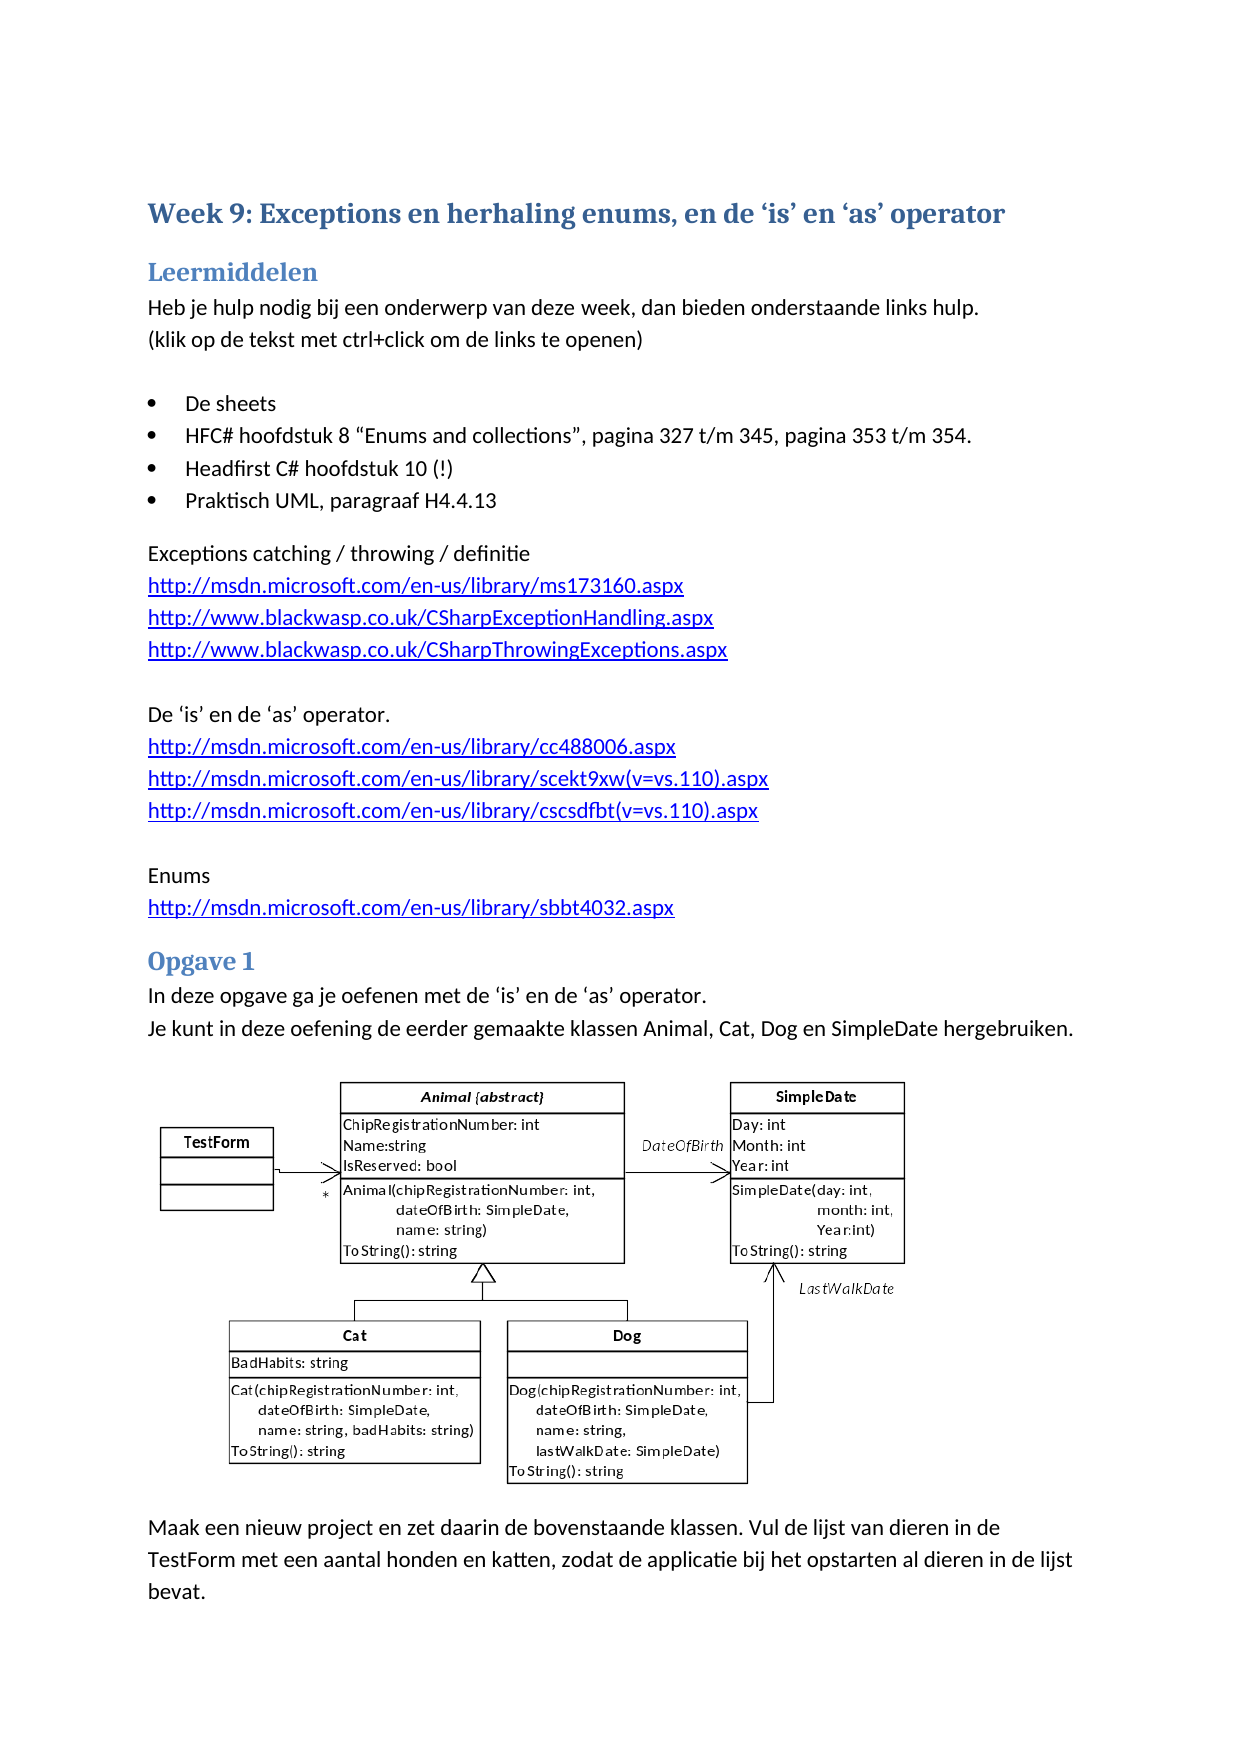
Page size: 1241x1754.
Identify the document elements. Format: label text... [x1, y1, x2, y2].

list HFC# hoofdstuk 8 “Enums and collections”, pagina 327 t/m 345, pagina 353 t/m 354. [148, 421, 1093, 449]
text Enums http://msdn.microsoft.com/en-us/library/sbbt4032.aspx [148, 861, 1093, 921]
text http://www.blackwasp.co.uk/CSharpThrowingExceptions.aspx [148, 635, 1093, 663]
text Je kunt in deze oefening de eerder gemaakte klassen Animal, Cat, Dog en SimpleDate hergebruiken. [148, 1014, 1093, 1042]
text http://msdn.microsoft.com/en-us/library/scekt9xw(v=vs.110).aspx [148, 764, 1093, 792]
text In deze opgave ga je oefenen met de ‘is’ en de ‘as’ operator. [148, 982, 1093, 1010]
text http://msdn.microsoft.com/en-us/library/cscsdfbt(v=vs.110).aspx [148, 796, 1093, 824]
text De ‘is’ en de ‘as’ operator. http://msdn.microsoft.com/en-us/library/cc488006.aspx [148, 700, 1093, 760]
text Heb je hulp nodig bij een onderwerp van deze week, dan bieden onderstaande links hulp. (klik op de tekst met ctrl+click om de links te openen) [148, 293, 1093, 353]
text http://www.blackwasp.co.uk/CSharpExceptionHandling.aspx [148, 603, 1093, 631]
list De sheets [148, 389, 1093, 417]
text Maak een nieuw project en zet daarin de bovenstaande klassen. Vul de lijst van dieren in de TestForm met een aantal honden en katten, zodat de applicatie bij het opstarten al dieren in de lijst bevat. [148, 1513, 1093, 1605]
subtitle Week 9: Exceptions en herhaling enums, en de ‘is’ en ‘as’ operator [148, 198, 1093, 231]
list Headfirst C# hoofdstuk 10 (!) [148, 454, 1093, 482]
subtitle Leermiddelen [148, 257, 1093, 288]
text Exceptions catching / throwing / definitie http://msdn.microsoft.com/en-us/library/ms173160.aspx [148, 539, 1093, 599]
list Praktisch UML, paragraaf H4.4.13 [148, 486, 1093, 514]
subtitle Opgave 1 [148, 946, 1093, 977]
